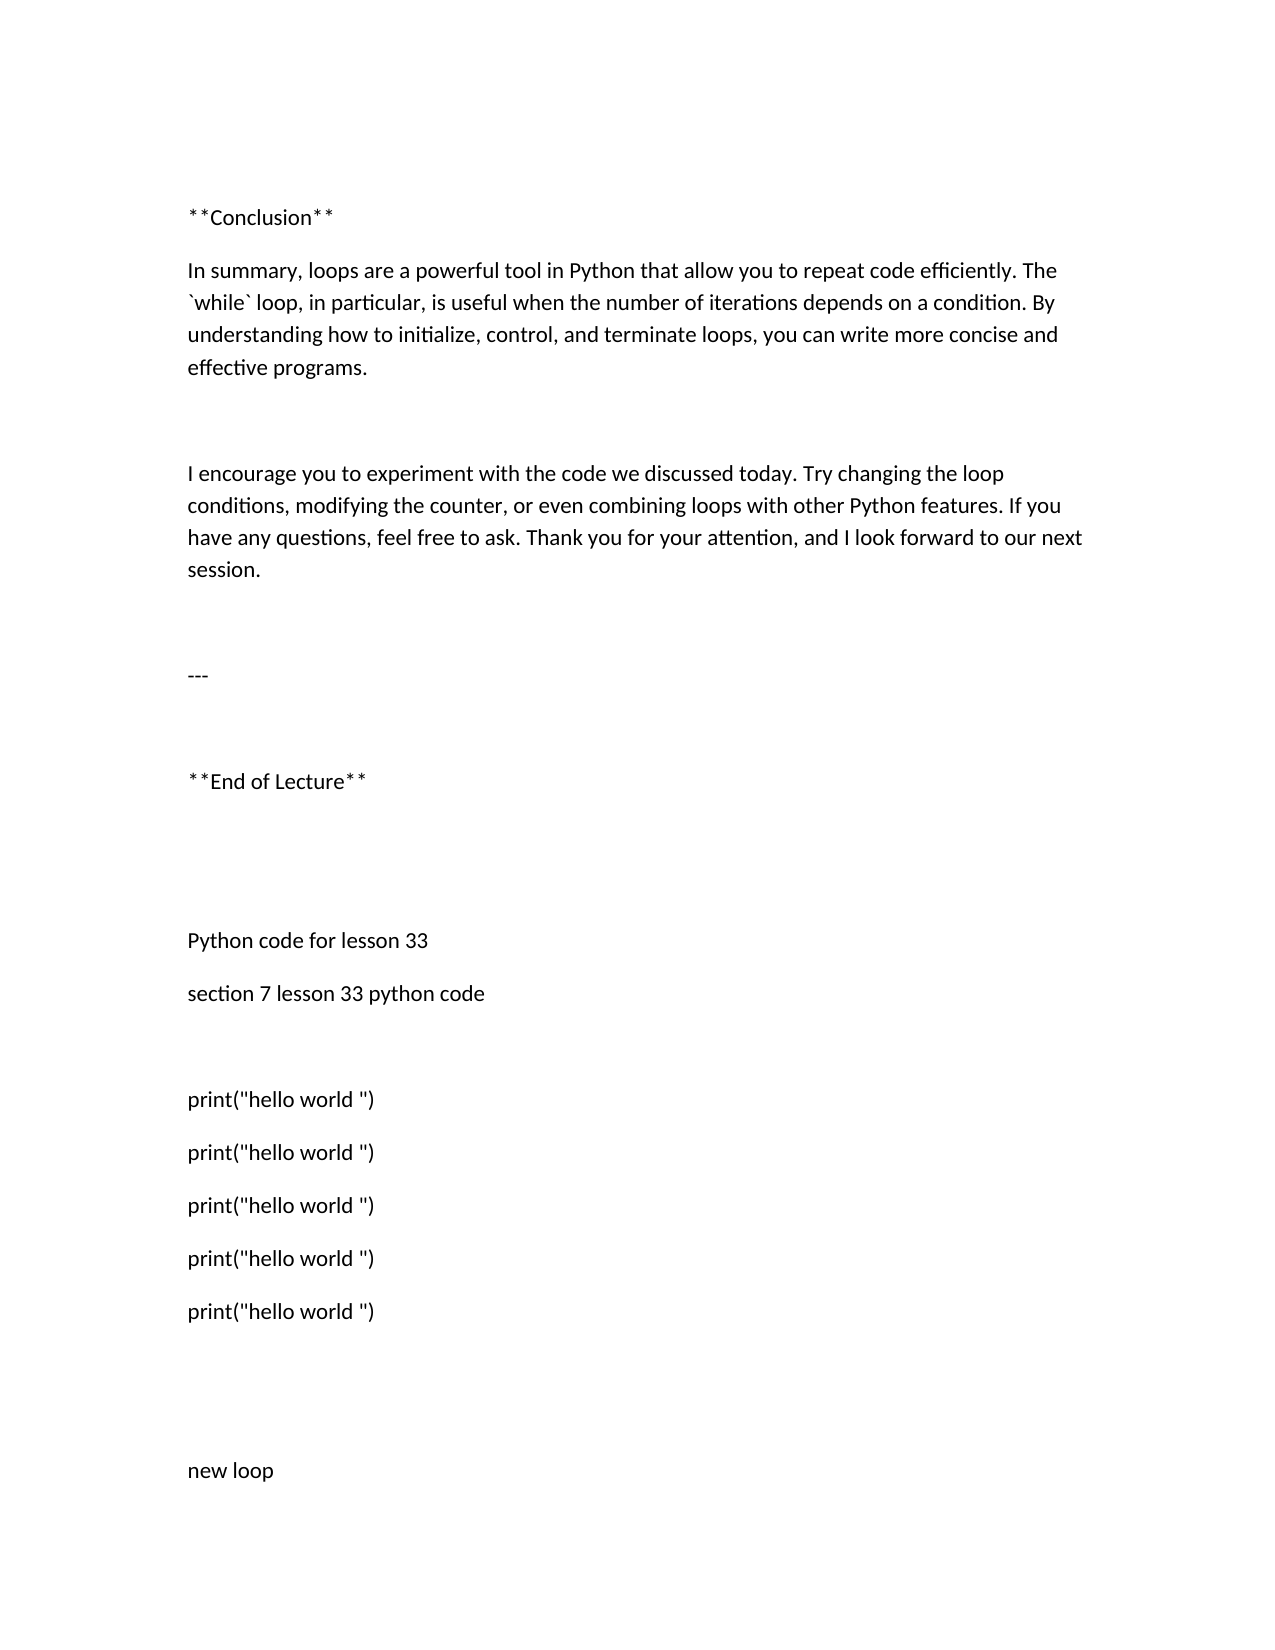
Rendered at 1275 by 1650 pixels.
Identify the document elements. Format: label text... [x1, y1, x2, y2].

text print("hello world ") [187, 1297, 1087, 1326]
text print("hello world ") [187, 1191, 1087, 1219]
text section 7 lesson 33 python code [187, 979, 1087, 1007]
text In summary, loops are a powerful tool in Python that allow you to repeat code efficiently. The `while` loop, in particular, is useful when the number of iterations depends on a condition. By understanding how to initialize, control, and terminate loops, you can write more concise and effective programs. [187, 256, 1087, 381]
text print("hello world ") [187, 1138, 1087, 1166]
text I encourage you to experiment with the code we discussed today. Try changing the loop conditions, modifying the counter, or even combining loops with other Python features. If you have any questions, feel free to ask. Thank you for your attention, and I look forward to our next session. [187, 459, 1087, 583]
text new loop [187, 1457, 1087, 1484]
text Python code for lesson 33 [187, 926, 1087, 954]
text print("hello world ") [187, 1085, 1087, 1113]
text print("hello world ") [187, 1244, 1087, 1272]
text **Conclusion** [187, 203, 1087, 231]
text **End of Lecture** [187, 767, 1087, 795]
text --- [187, 661, 1087, 689]
